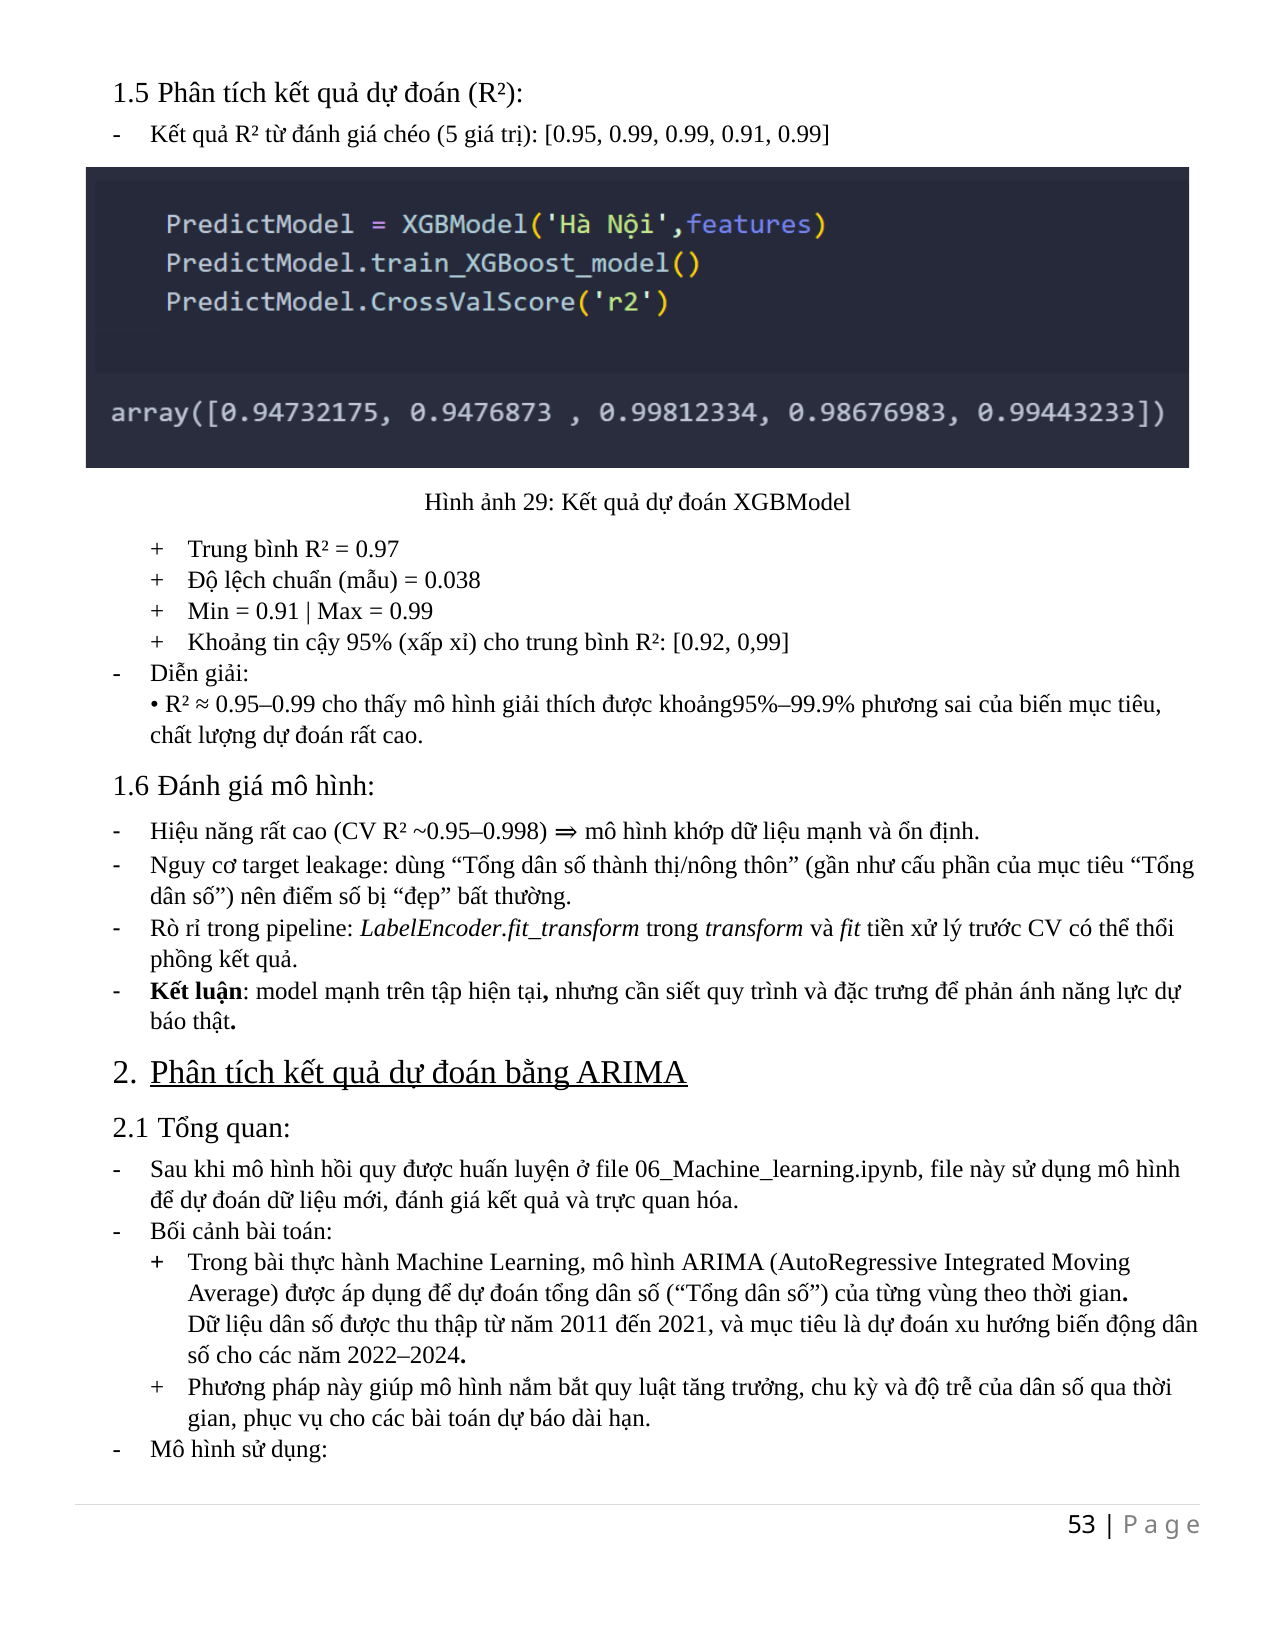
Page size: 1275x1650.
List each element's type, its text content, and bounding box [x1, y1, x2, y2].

list Diễn giải: • R² ≈ 0.95–0.99 cho thấy mô hình giải thích được khoảng95%–99.9% phương sai của biến mục tiêu, chất lượng dự đoán rất cao. [112, 658, 1200, 749]
picture [85, 167, 1190, 468]
subtitle Tổng quan: [112, 1110, 1200, 1143]
list Nguy cơ target leakage: dùng “Tổng dân số thành thị/nông thôn” (gần như cấu phần của mục tiêu “Tổng dân số”) nên điểm số bị “đẹp” bất thường. [112, 847, 1200, 909]
list Bối cảnh bài toán: [112, 1216, 1200, 1245]
list Rò rỉ trong pipeline: LabelEncoder.fit_transform trong transform và fit tiền xử lý trước CV có thể thổi phồng kết quả. [112, 909, 1200, 972]
subtitle Đánh giá mô hình: [112, 768, 1200, 802]
subtitle Phân tích kết quả dự đoán (R²): [112, 75, 1200, 108]
list Min = 0.91 | Max = 0.99 [150, 596, 1200, 625]
list Độ lệch chuẩn (mẫu) = 0.038 [150, 565, 1200, 594]
list Kết quả R² từ đánh giá chéo (5 giá trị): [0.95, 0.99, 0.99, 0.91, 0.99] [112, 119, 1200, 148]
list Trong bài thực hành Machine Learning, mô hình ARIMA (AutoRegressive Integrated Moving Average) được áp dụng để dự đoán tổng dân số (“Tổng dân số”) của từng vùng theo thời gian. Dữ liệu dân số được thu thập từ năm 2011 đến 2021, và mục tiêu là dự đoán xu hướng biến động dân số cho các năm 2022–2024. [150, 1247, 1200, 1369]
text Hình ảnh 29: Kết quả dự đoán XGBModel [75, 487, 1200, 515]
subtitle Phân tích kết quả dự đoán bằng ARIMA [112, 1052, 1200, 1090]
list Kết luận: model mạnh trên tập hiện tại, nhưng cần siết quy trình và đặc trưng để phản ánh năng lực dự báo thật. [112, 972, 1200, 1035]
list Hiệu năng rất cao (CV R² ~0.95–0.998) ⇒ mô hình khớp dữ liệu mạnh và ổn định. [112, 813, 1200, 847]
list Trung bình R² = 0.97 [150, 534, 1200, 563]
list Khoảng tin cậy 95% (xấp xỉ) cho trung bình R²: [0.92, 0,99] [150, 627, 1200, 656]
list Phương pháp này giúp mô hình nắm bắt quy luật tăng trưởng, chu kỳ và độ trễ của dân số qua thời gian, phục vụ cho các bài toán dự báo dài hạn. [150, 1372, 1200, 1431]
list Mô hình sử dụng: [112, 1434, 1200, 1462]
list Sau khi mô hình hồi quy được huấn luyện ở file 06_Machine_learning.ipynb, file này sử dụng mô hình để dự đoán dữ liệu mới, đánh giá kết quả và trực quan hóa. [112, 1154, 1200, 1214]
